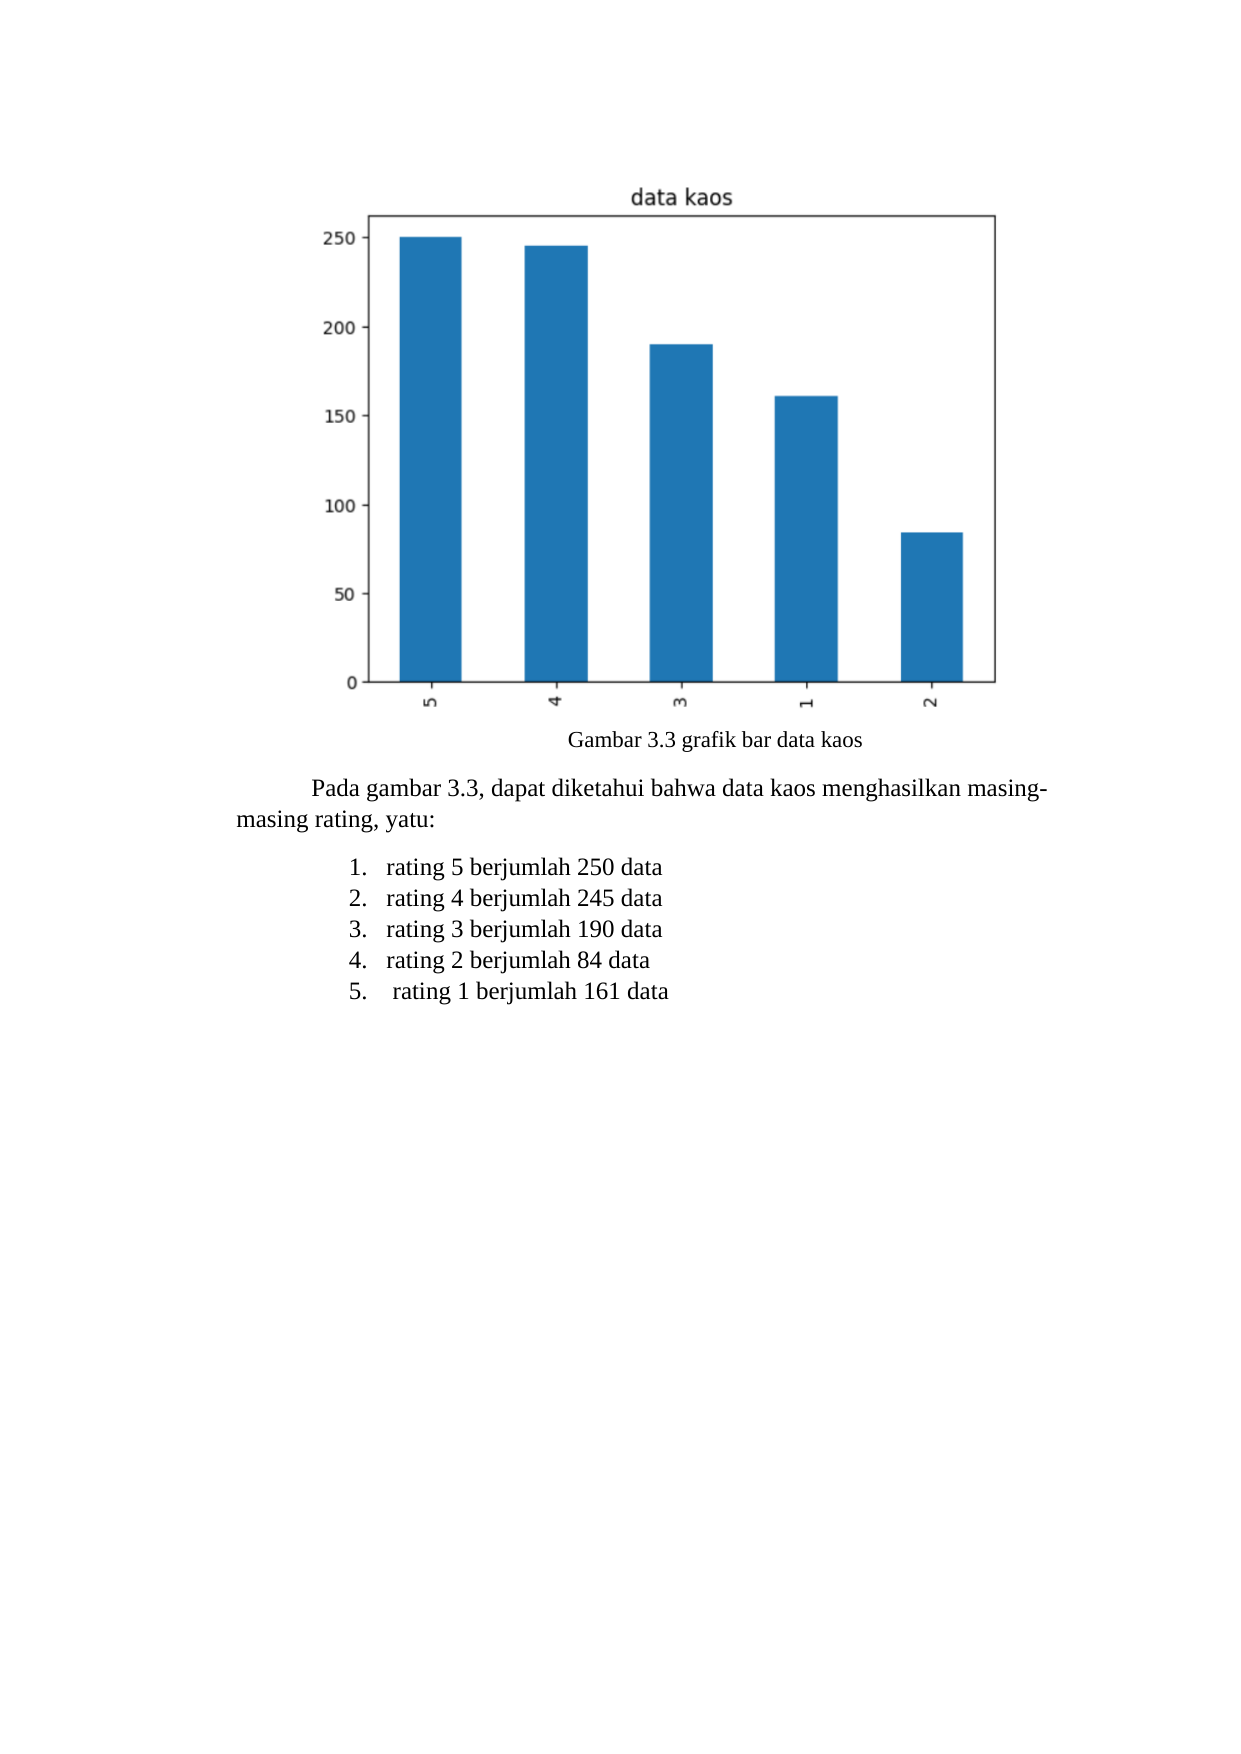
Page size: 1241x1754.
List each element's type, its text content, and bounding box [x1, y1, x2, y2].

list rating 5 berjumlah 250 data [349, 852, 1063, 881]
text Pada gambar 3.3, dapat diketahui bahwa data kaos menghasilkan masing-masing rating, yatu: [236, 773, 1063, 833]
text Gambar 3.3 grafik bar data kaos [236, 726, 1063, 753]
list rating 4 berjumlah 245 data [349, 883, 1063, 912]
list rating 3 berjumlah 190 data [349, 914, 1063, 943]
picture [310, 177, 1002, 713]
list rating 2 berjumlah 84 data [349, 945, 1063, 974]
list rating 1 berjumlah 161 data [349, 976, 1063, 1005]
